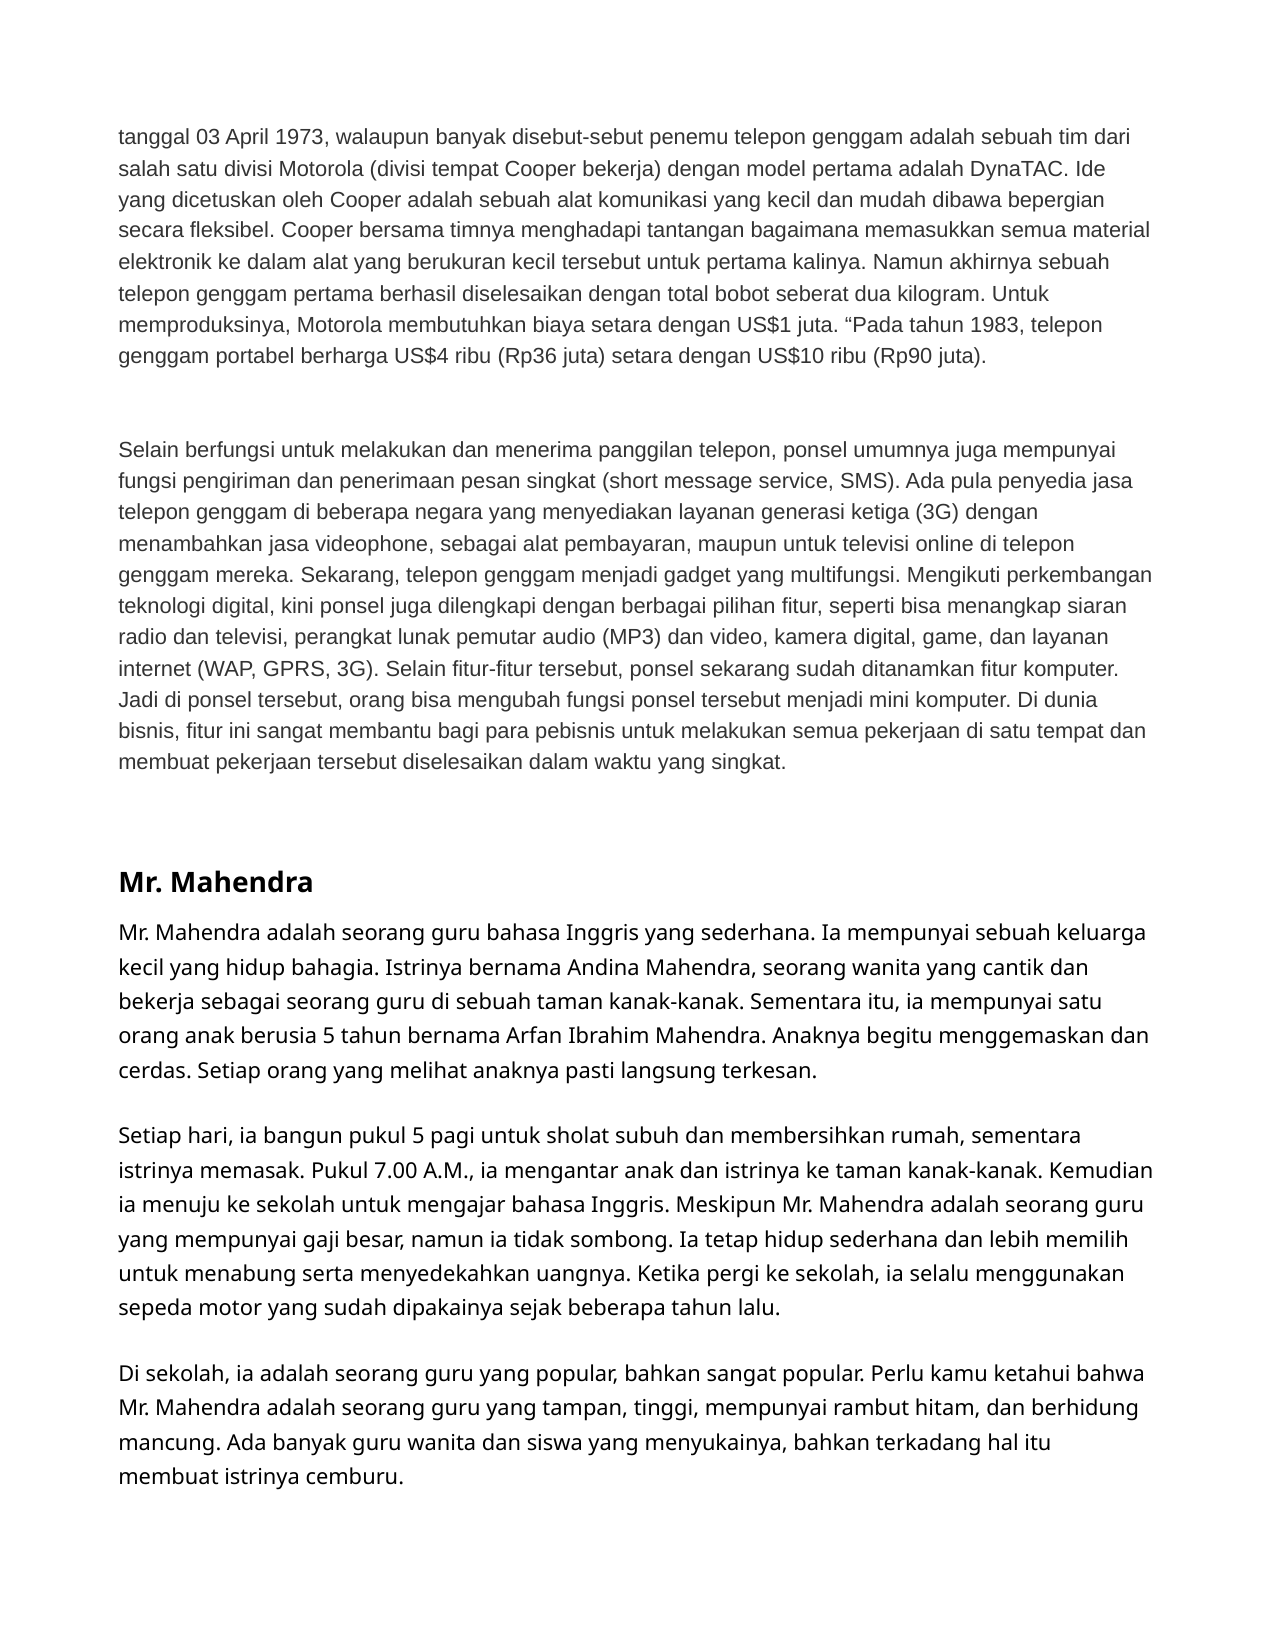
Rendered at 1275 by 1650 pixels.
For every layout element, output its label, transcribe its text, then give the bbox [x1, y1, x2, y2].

text Di sekolah, ia adalah seorang guru yang popular, bahkan sangat popular. Perlu kamu ketahui bahwa Mr. Mahendra adalah seorang guru yang tampan, tinggi, mempunyai rambut hitam, dan berhidung mancung. Ada banyak guru wanita dan siswa yang menyukainya, bahkan terkadang hal itu membuat istrinya cemburu. [118, 1353, 1157, 1491]
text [118, 118, 1157, 806]
text Setiap hari, ia bangun pukul 5 pagi untuk sholat subuh dan membersihkan rumah, sementara istrinya memasak. Pukul 7.00 A.M., ia mengantar anak dan istrinya ke taman kanak-kanak. Kemudian ia menuju ke sekolah untuk mengajar bahasa Inggris. Meskipun Mr. Mahendra adalah seorang guru yang mempunyai gaji besar, namun ia tidak sombong. Ia tetap hidup sederhana dan lebih memilih untuk menabung serta menyedekahkan uangnya. Ketika pergi ke sekolah, ia selalu menggunakan sepeda motor yang sudah dipakainya sejak beberapa tahun lalu. [118, 1116, 1157, 1322]
subtitle Mr. Mahendra [118, 862, 1157, 900]
text Mr. Mahendra adalah seorang guru bahasa Inggris yang sederhana. Ia mempunyai sebuah keluarga kecil yang hidup bahagia. Istrinya bernama Andina Mahendra, seorang wanita yang cantik dan bekerja sebagai seorang guru di sebuah taman kanak-kanak. Sementara itu, ia mempunyai satu orang anak berusia 5 tahun bernama Arfan Ibrahim Mahendra. Anaknya begitu menggemaskan dan cerdas. Setiap orang yang melihat anaknya pasti langsung terkesan. [118, 913, 1157, 1084]
